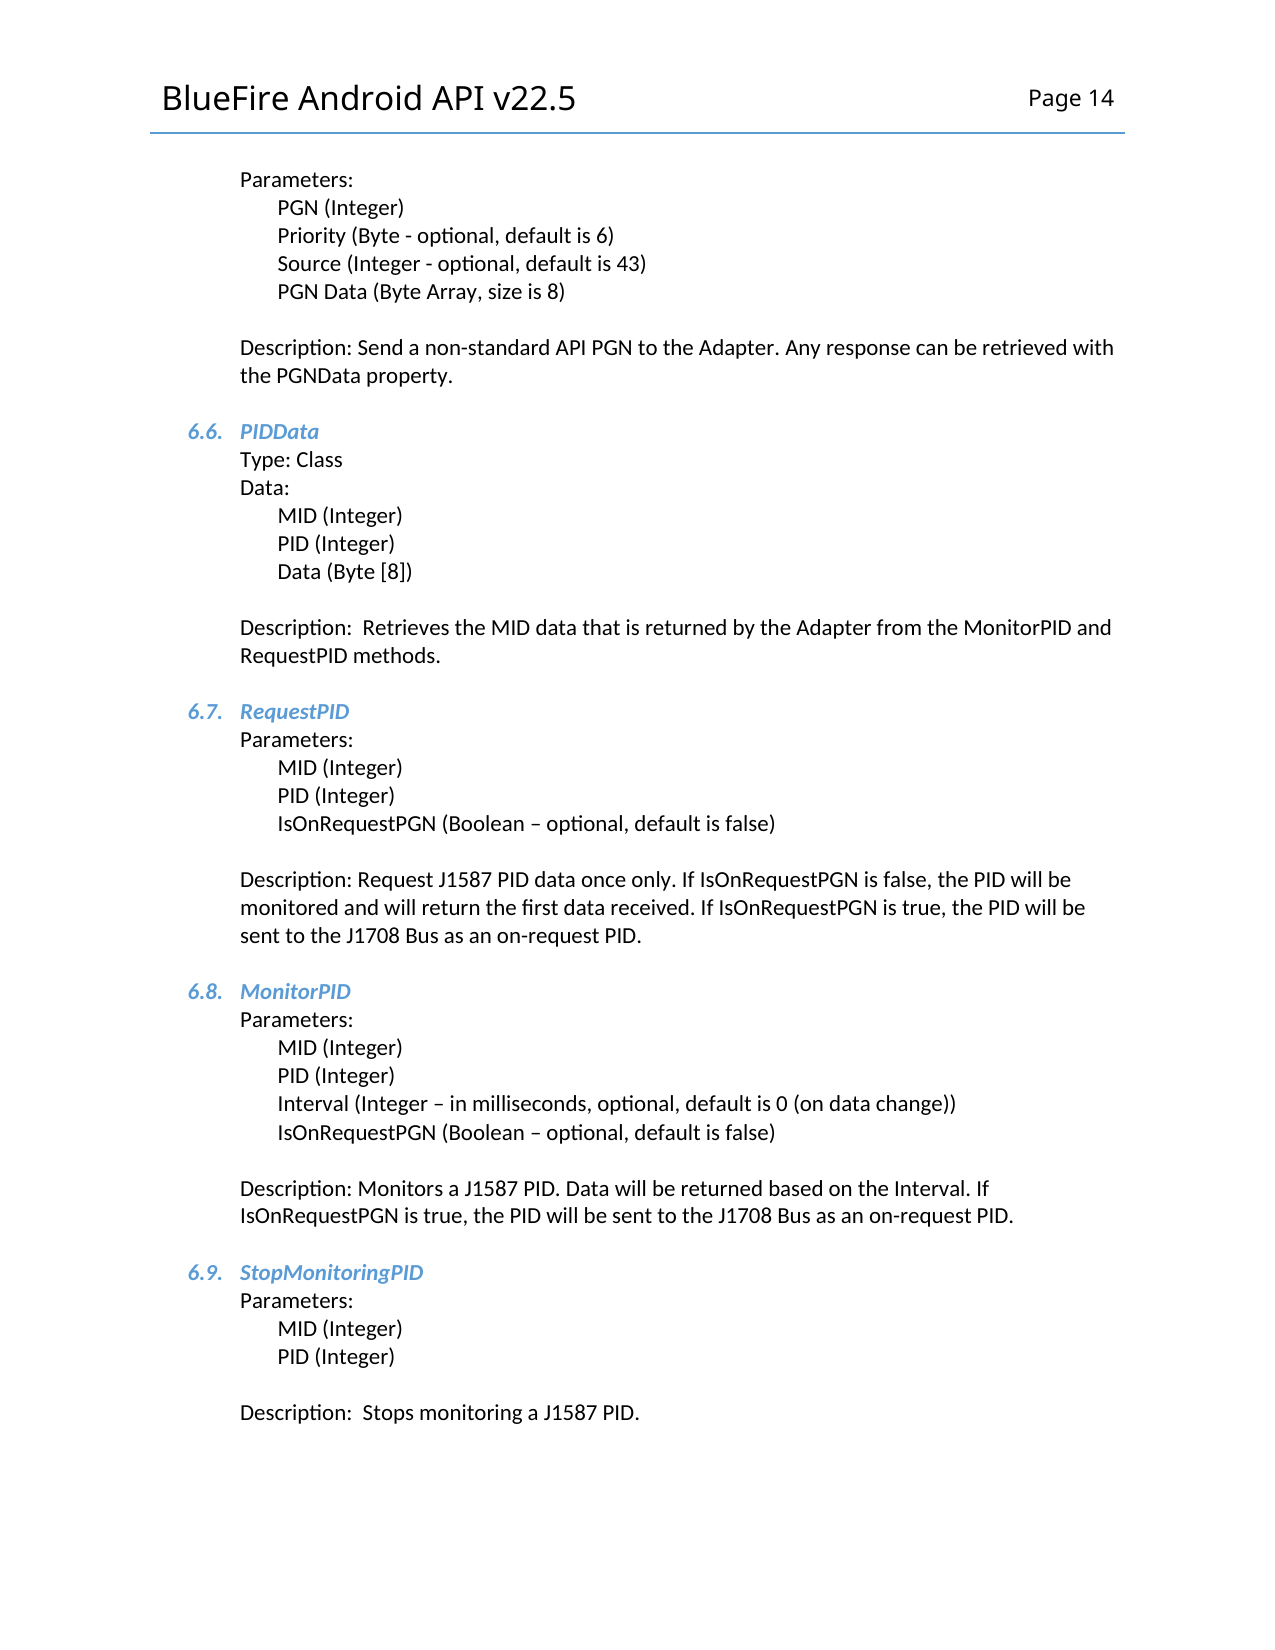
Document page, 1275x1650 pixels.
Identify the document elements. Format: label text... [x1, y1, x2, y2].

text IsOnRequestPGN (Boolean – optional, default is false) [240, 1118, 1125, 1146]
text PID (Integer) [277, 529, 1125, 557]
text Type: Class [240, 445, 1125, 473]
list PIDData [187, 417, 1125, 445]
text Description: Stops monitoring a J1587 PID. [240, 1398, 1125, 1426]
text PID (Integer) [240, 1342, 1125, 1370]
text Description: Monitors a J1587 PID. Data will be returned based on the Interval. If IsOnRequestPGN is true, the PID will be sent to the J1708 Bus as an on-request PID. [240, 1174, 1125, 1230]
text MID (Integer) [240, 1314, 1125, 1342]
text Priority (Byte - optional, default is 6) [240, 221, 1125, 249]
text MID (Integer) [240, 753, 1125, 781]
text Description: Request J1587 PID data once only. If IsOnRequestPGN is false, the PID will be monitored and will return the first data received. If IsOnRequestPGN is true, the PID will be sent to the J1708 Bus as an on-request PID. [240, 865, 1125, 949]
list MonitorPID [187, 977, 1125, 1006]
list StopMonitoringPID [187, 1258, 1125, 1286]
text PID (Integer) [240, 1062, 1125, 1089]
text MID (Integer) [277, 501, 1125, 529]
text Data: [240, 473, 1125, 501]
text Interval (Integer – in milliseconds, optional, default is 0 (on data change)) [240, 1089, 1125, 1118]
text IsOnRequestPGN (Boolean – optional, default is false) [240, 809, 1125, 837]
text Description: Send a non-standard API PGN to the Adapter. Any response can be retrieved with the PGNData property. [240, 333, 1125, 389]
text Parameters: [240, 1006, 1125, 1033]
text PGN Data (Byte Array, size is 8) [240, 277, 1125, 305]
text PID (Integer) [240, 781, 1125, 809]
text PGN (Integer) [240, 193, 1125, 221]
text Parameters: [240, 725, 1125, 753]
text Source (Integer - optional, default is 43) [240, 249, 1125, 277]
list RequestPID [187, 697, 1125, 725]
text Parameters: [240, 165, 1125, 193]
text Description: Retrieves the MID data that is returned by the Adapter from the MonitorPID and RequestPID methods. [240, 613, 1125, 669]
text MID (Integer) [240, 1033, 1125, 1062]
text Parameters: [240, 1286, 1125, 1314]
text Data (Byte [8]) [277, 557, 1125, 585]
